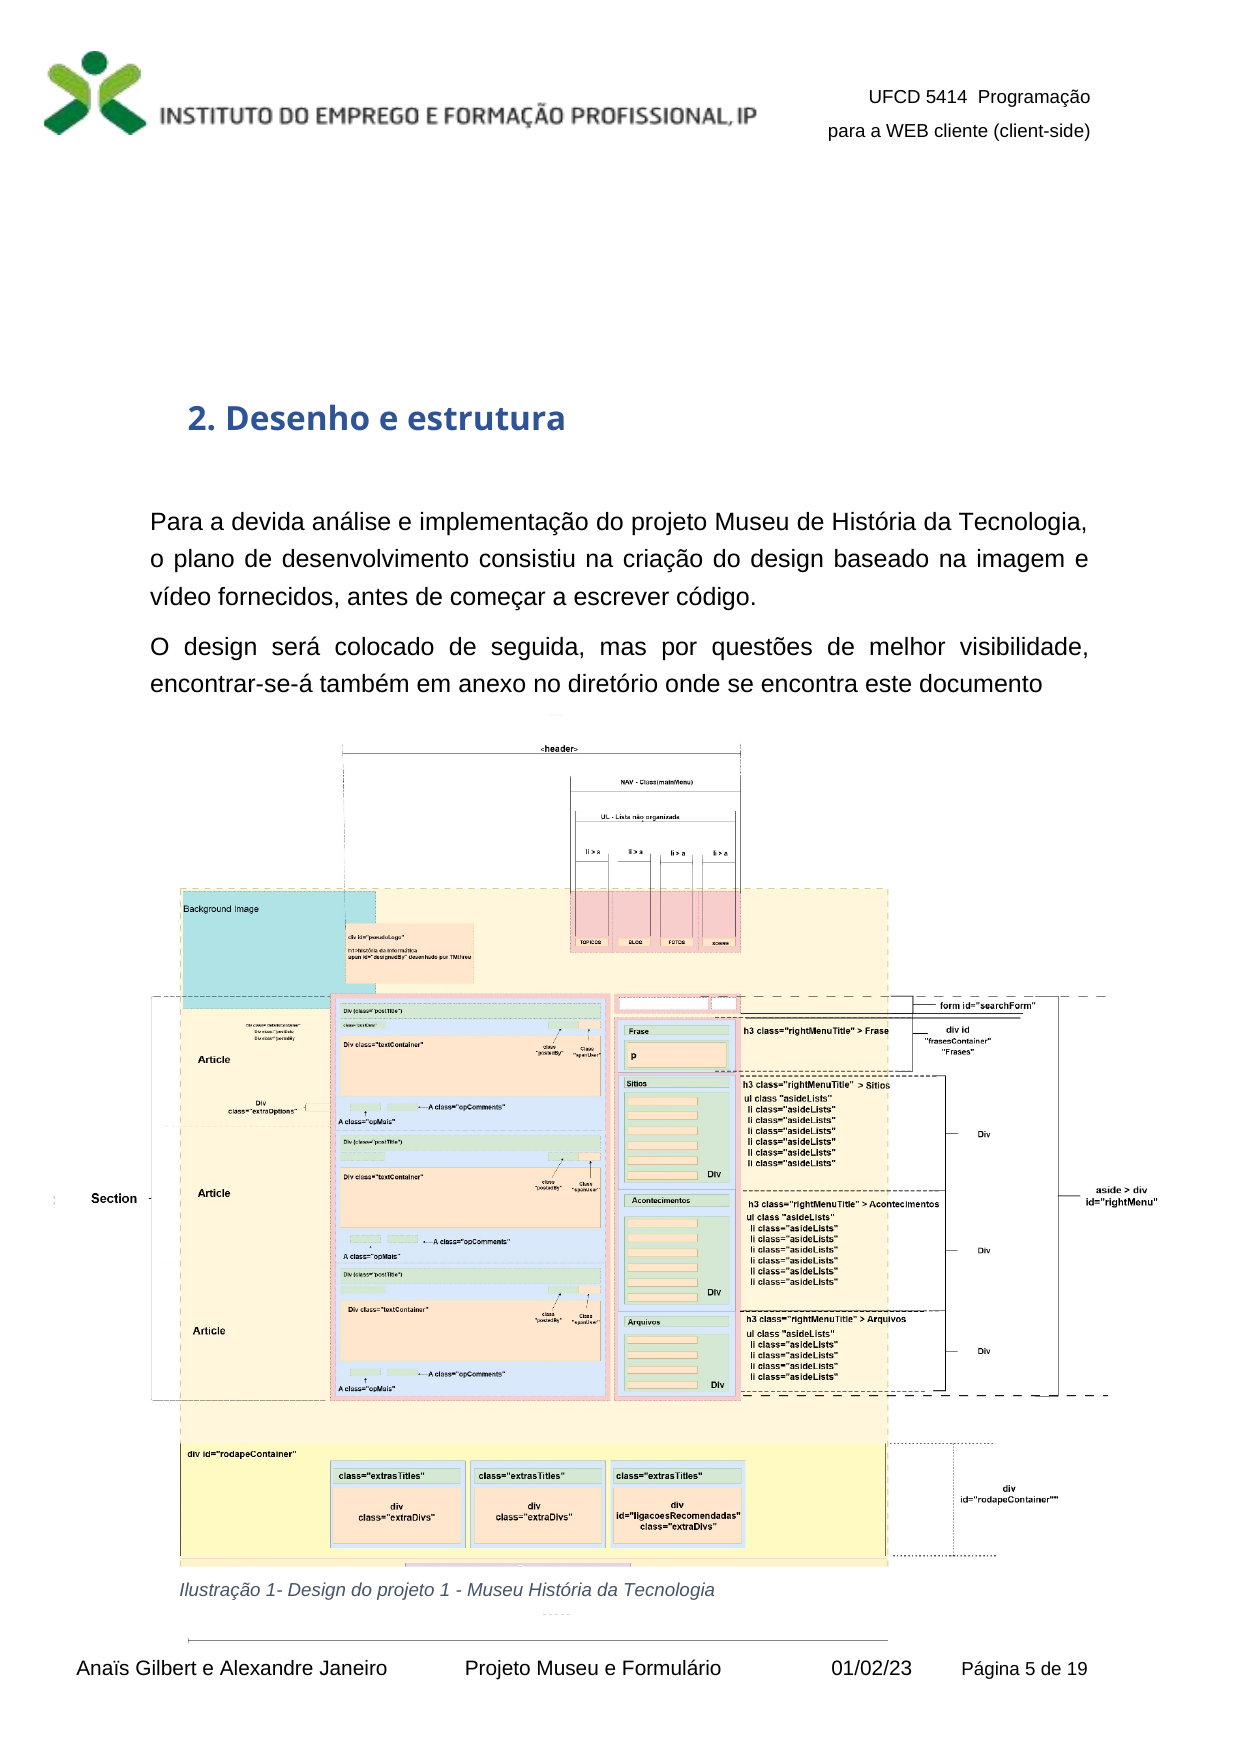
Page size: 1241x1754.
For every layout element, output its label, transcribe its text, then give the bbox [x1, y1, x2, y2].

picture [43, 51, 757, 135]
picture [51, 712, 1241, 1644]
text O design será colocado de seguida, mas por questões de melhor visibilidade, encontrar-se-á também em anexo no diretório onde se encontra este documento [150, 625, 1090, 700]
subtitle Desenho e estrutura [187, 400, 1090, 437]
text Para a devida análise e implementação do projeto Museu de História da Tecnologia, o plano de desenvolvimento consistiu na criação do design baseado na imagem e vídeo fornecidos, antes de começar a escrever código. [150, 500, 1090, 612]
